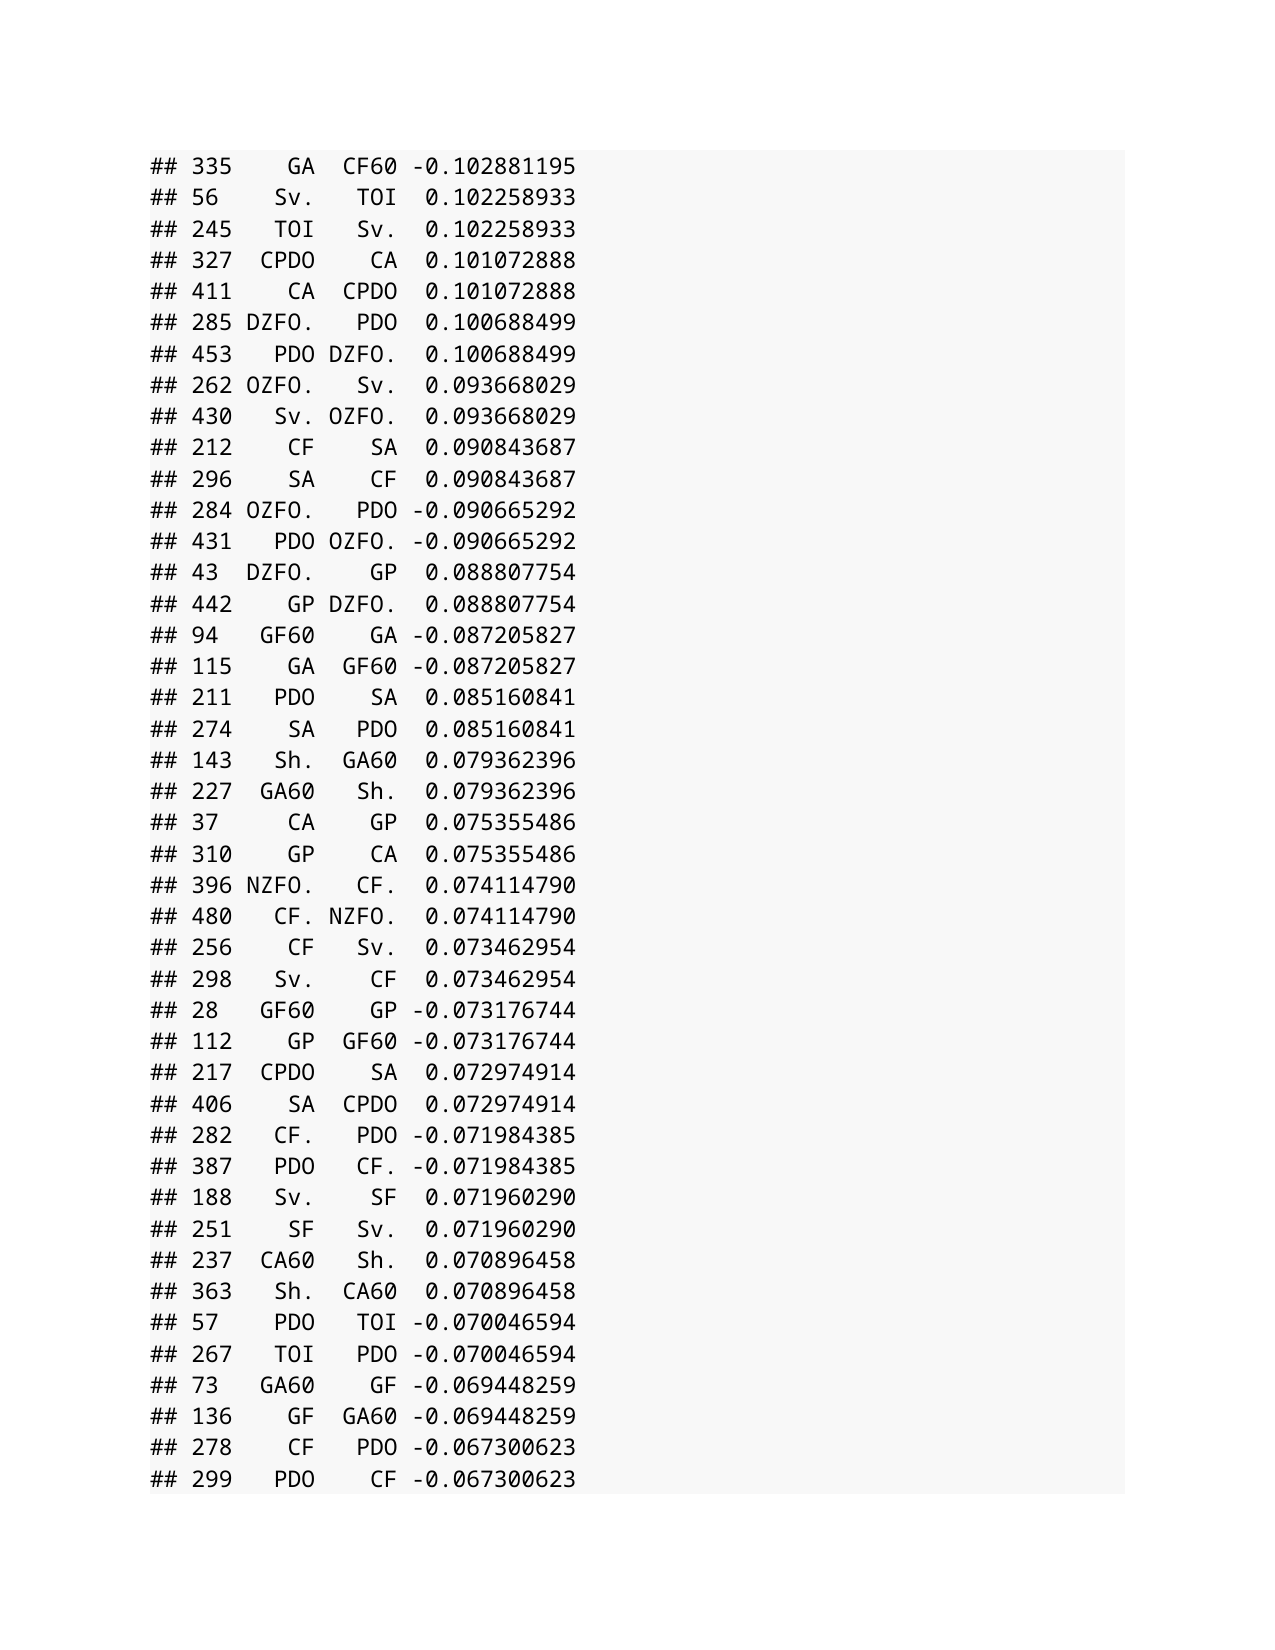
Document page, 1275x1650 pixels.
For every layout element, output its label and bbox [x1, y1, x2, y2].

text [150, 150, 1125, 1494]
